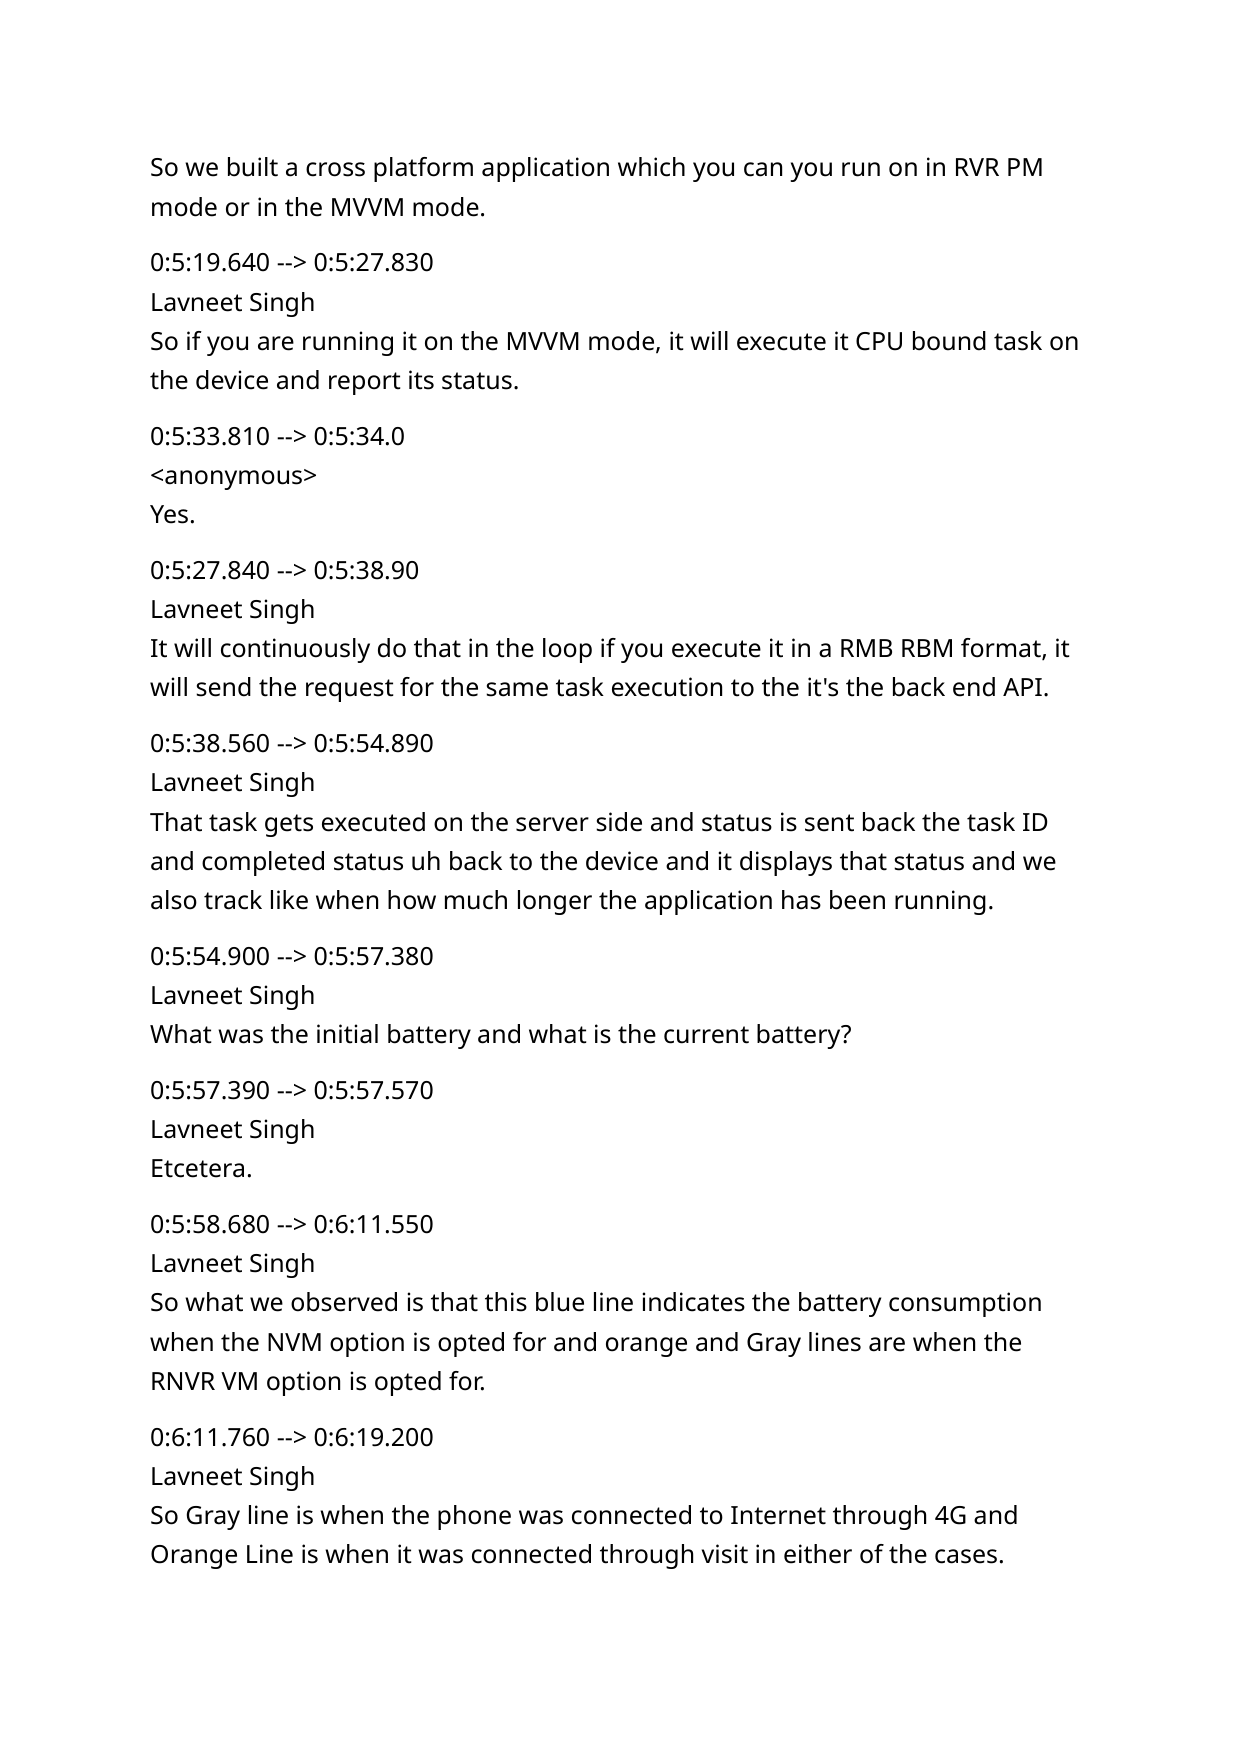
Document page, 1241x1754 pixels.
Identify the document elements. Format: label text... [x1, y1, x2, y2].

text 0:5:58.680 --> 0:6:11.550 Lavneet Singh So what we observed is that this blue line indicates the battery consumption when the NVM option is opted for and orange and Gray lines are when the RNVR VM option is opted for. [150, 1207, 1090, 1397]
text 0:5:57.390 --> 0:5:57.570 Lavneet Singh Etcetera. [150, 1072, 1090, 1185]
text 0:6:11.760 --> 0:6:19.200 Lavneet Singh So Gray line is when the phone was connected to Internet through 4G and Orange Line is when it was connected through visit in either of the cases. [150, 1419, 1090, 1571]
text 0:5:27.840 --> 0:5:38.90 Lavneet Singh It will continuously do that in the loop if you execute it in a RMB RBM format, it will send the request for the same task execution to the it's the back end API. [150, 552, 1090, 704]
text 0:5:54.900 --> 0:5:57.380 Lavneet Singh What was the initial battery and what is the current battery? [150, 938, 1090, 1051]
text 0:5:33.810 --> 0:5:34.0 <anonymous> Yes. [150, 418, 1090, 531]
text 0:5:19.640 --> 0:5:27.830 Lavneet Singh So if you are running it on the MVVM mode, it will execute it CPU bound task on the device and report its status. [150, 245, 1090, 397]
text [150, 150, 1090, 223]
text 0:5:38.560 --> 0:5:54.890 Lavneet Singh That task gets executed on the server side and status is sent back the task ID and completed status uh back to the device and it displays that status and we also track like when how much longer the application has been running. [150, 726, 1090, 917]
